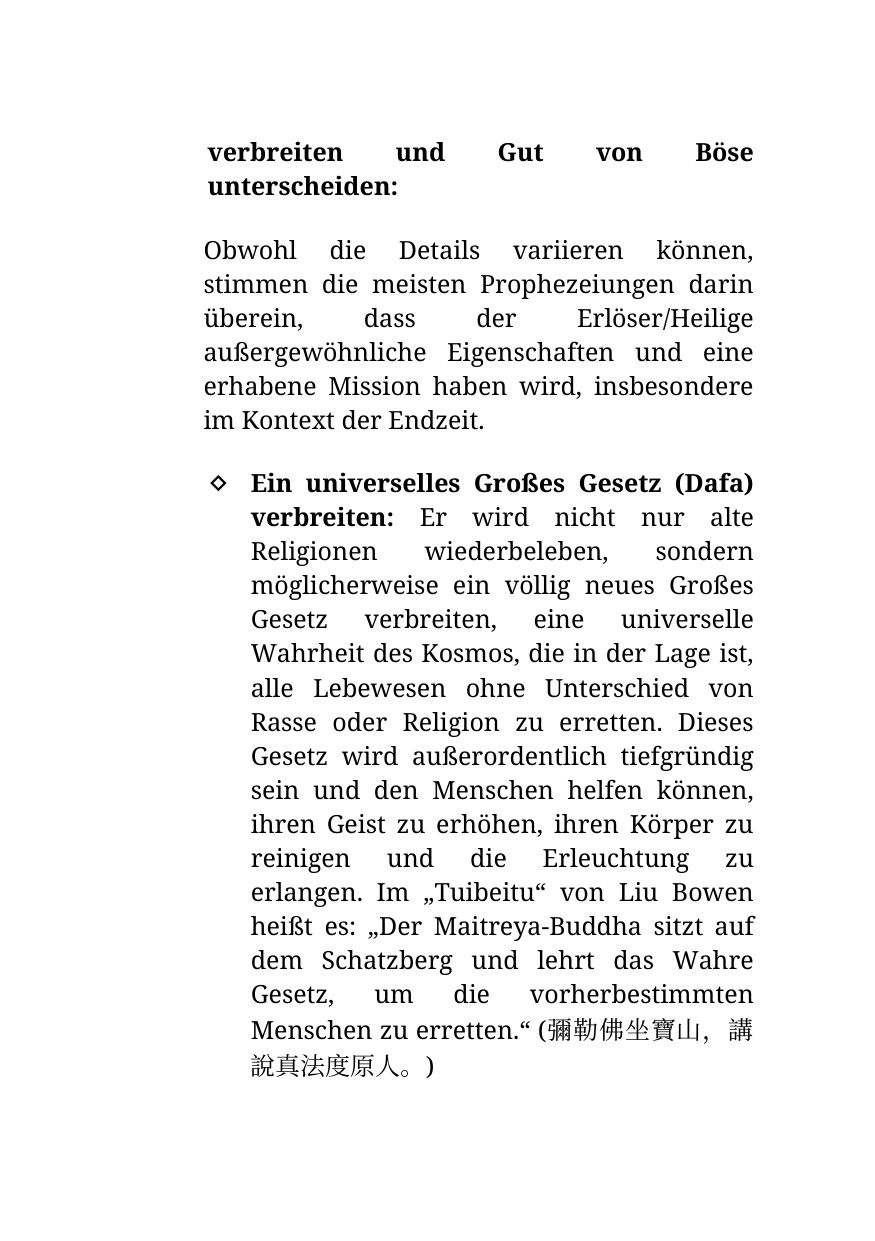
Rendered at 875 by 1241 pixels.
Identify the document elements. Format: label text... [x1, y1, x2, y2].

text Obwohl die Details variieren können, stimmen die meisten Prophezeiungen darin überein, dass der Erlöser/Heilige außergewöhnliche Eigenschaften und eine erhabene Mission haben wird, insbesondere im Kontext der Endzeit. [203, 232, 754, 437]
list Ein universelles Großes Gesetz (Dafa) verbreiten: Er wird nicht nur alte Religionen wiederbeleben, sondern möglicherweise ein völlig neues Großes Gesetz verbreiten, eine universelle Wahrheit des Kosmos, die in der Lage ist, alle Lebewesen ohne Unterschied von Rasse oder Religion zu erretten. Dieses Gesetz wird außerordentlich tiefgründig sein und den Menschen helfen können, ihren Geist zu erhöhen, ihren Körper zu reinigen und die Erleuchtung zu erlangen. Im „Tuibeitu“ von Liu Bowen heißt es: „Der Maitreya-Buddha sitzt auf dem Schatzberg und lehrt das Wahre Gesetz, um die vorherbestimmten Menschen zu erretten.“ (彌勒佛坐寶山，講說真法度原人。) [207, 466, 754, 1083]
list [164, 135, 754, 203]
